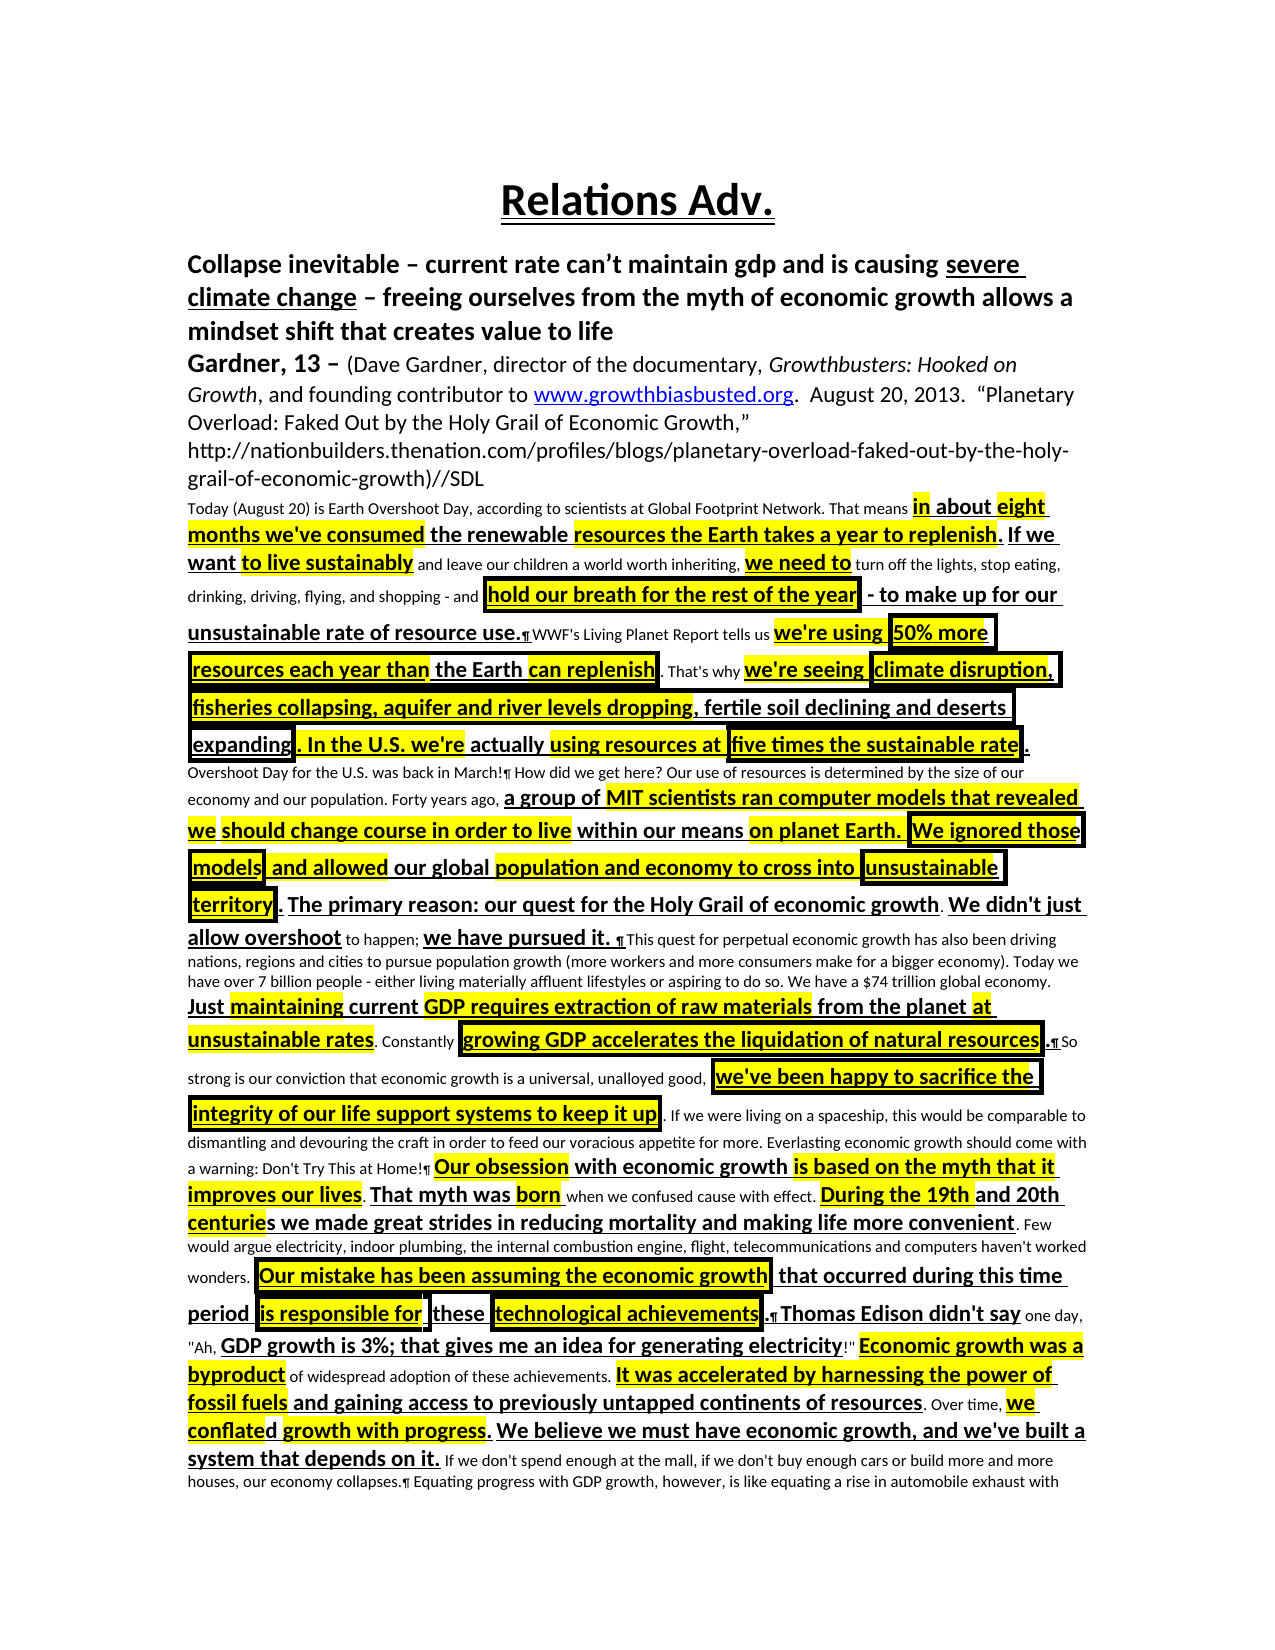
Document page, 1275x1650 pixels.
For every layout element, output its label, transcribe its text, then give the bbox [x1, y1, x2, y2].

subtitle Relations Adv. [187, 171, 1087, 227]
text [187, 492, 1087, 1492]
text Gardner, 13 – (Dave Gardner, director of the documentary, Growthbusters: Hooked on Growth, and founding contributor to www.growthbiasbusted.org. August 20, 2013. “Planetary Overload: Faked Out by the Holy Grail of Economic Growth,” http://nationbuilders.thenation.com/profiles/blogs/planetary-overload-faked-out-by-the-holy-grail-of-economic-growth)//SDL [187, 347, 1087, 492]
subtitle Collapse inevitable – current rate can’t maintain gdp and is causing severe climate change – freeing ourselves from the myth of economic growth allows a mindset shift that creates value to life [187, 248, 1087, 347]
